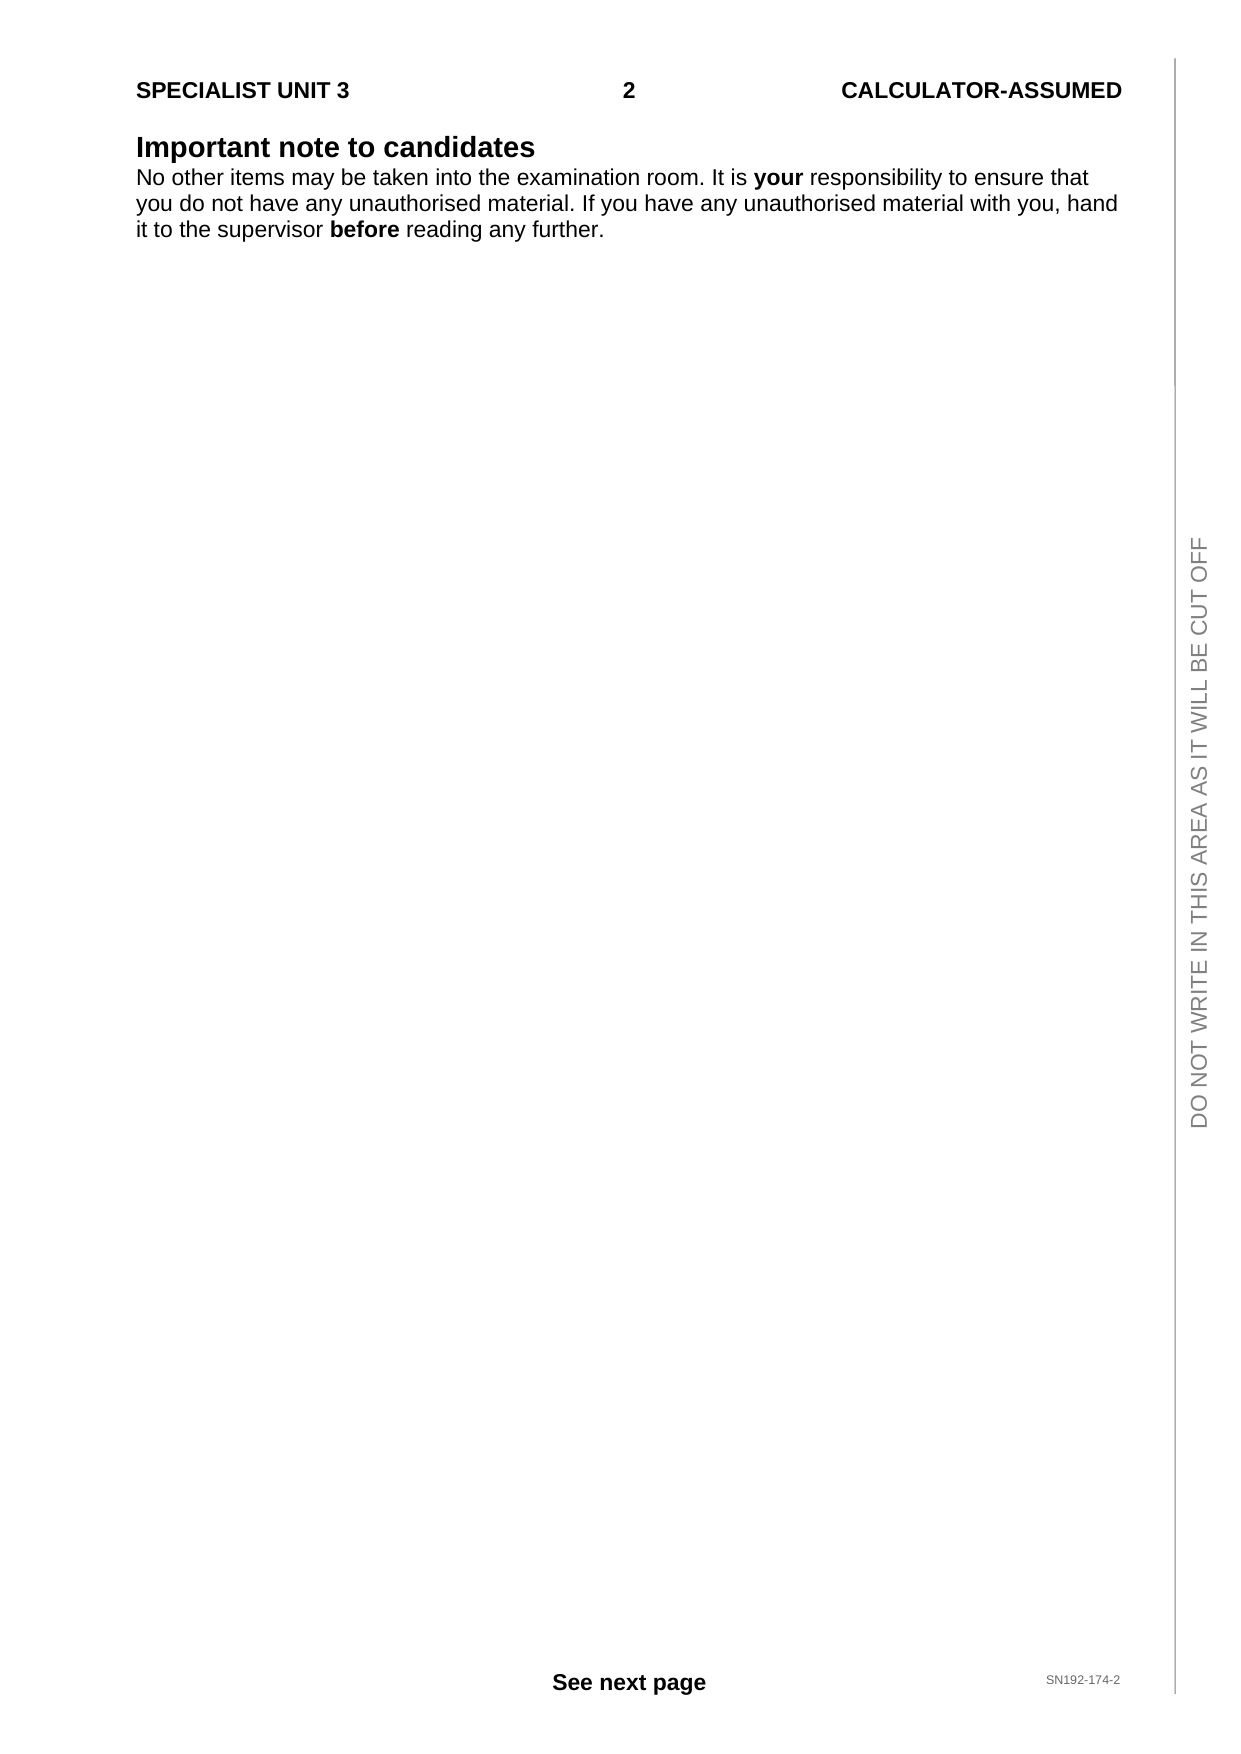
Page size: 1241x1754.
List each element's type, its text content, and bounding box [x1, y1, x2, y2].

subtitle Important note to candidates [136, 130, 1122, 163]
text No other items may be taken into the examination room. It is your responsibility to ensure that you do not have any unauthorised material. If you have any unauthorised material with you, hand it to the supervisor before reading any further. [136, 163, 1122, 242]
